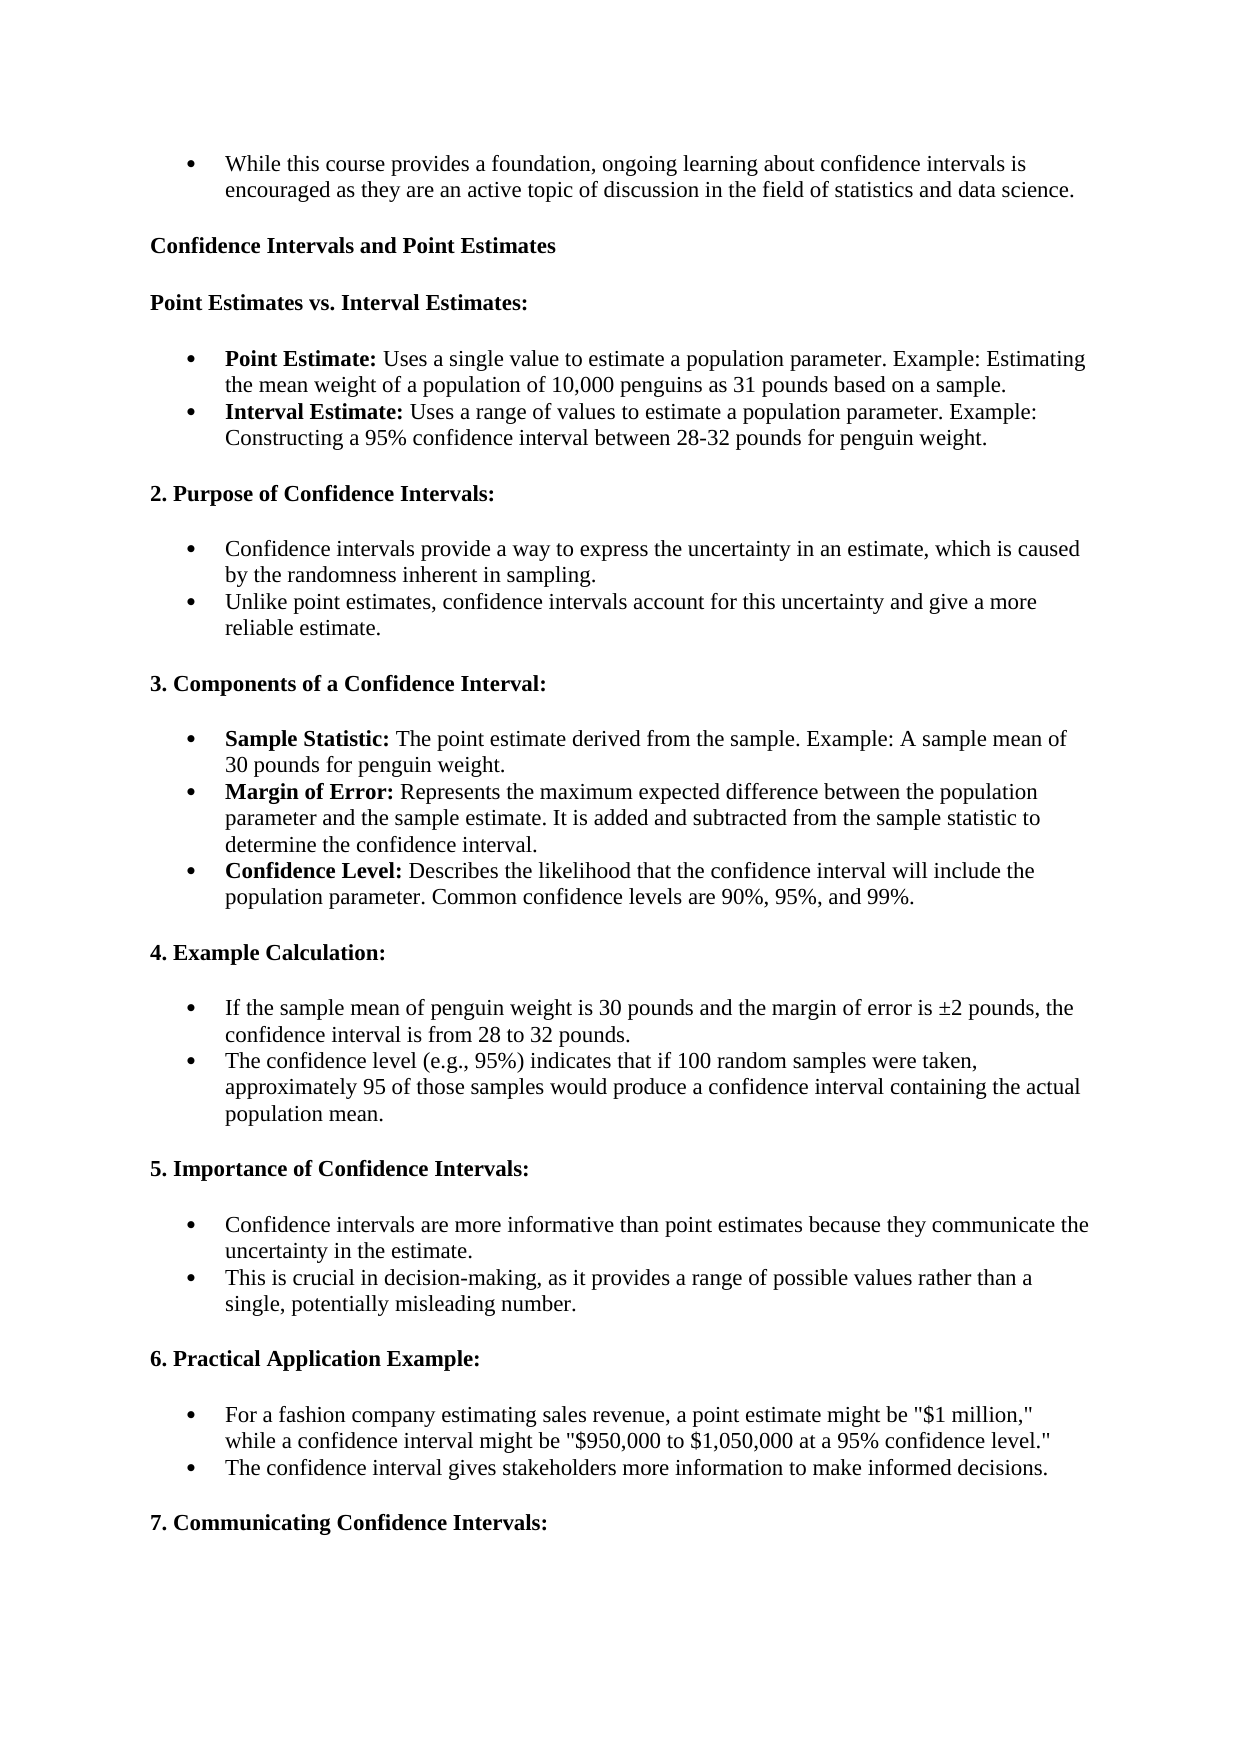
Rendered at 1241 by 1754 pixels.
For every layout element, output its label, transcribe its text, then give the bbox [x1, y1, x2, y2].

text 6. Practical Application Example: [150, 1345, 1090, 1372]
list For a fashion company estimating sales revenue, a point estimate might be "$1 million," while a confidence interval might be "$950,000 to $1,050,000 at a 95% confidence level." [187, 1401, 1090, 1454]
list The confidence interval gives stakeholders more information to make informed decisions. [187, 1454, 1090, 1480]
list Confidence intervals provide a way to express the uncertainty in an estimate, which is caused by the randomness inherent in sampling. [187, 535, 1090, 588]
text 7. Communicating Confidence Intervals: [150, 1509, 1090, 1536]
text 3. Components of a Confidence Interval: [150, 670, 1090, 696]
list The confidence level (e.g., 95%) indicates that if 100 random samples were taken, approximately 95 of those samples would produce a confidence interval containing the actual population mean. [187, 1047, 1090, 1126]
text 5. Importance of Confidence Intervals: [150, 1155, 1090, 1182]
list Interval Estimate: Uses a range of values to estimate a population parameter. Example: Constructing a 95% confidence interval between 28-32 pounds for penguin weight. [187, 398, 1090, 450]
text Confidence Intervals and Point Estimates [150, 232, 1090, 258]
list While this course provides a foundation, ongoing learning about confidence intervals is encouraged as they are an active topic of discussion in the field of statistics and data science. [187, 150, 1090, 203]
list Margin of Error: Represents the maximum expected difference between the population parameter and the sample estimate. It is added and subtracted from the sample statistic to determine the confidence interval. [187, 778, 1090, 857]
list Confidence Level: Describes the likelihood that the confidence interval will include the population parameter. Common confidence levels are 90%, 95%, and 99%. [187, 857, 1090, 910]
list If the sample mean of penguin weight is 30 pounds and the margin of error is ±2 pounds, the confidence interval is from 28 to 32 pounds. [187, 994, 1090, 1047]
list Sample Statistic: The point estimate derived from the sample. Example: A sample mean of 30 pounds for penguin weight. [187, 725, 1090, 778]
text 2. Purpose of Confidence Intervals: [150, 479, 1090, 506]
list This is crucial in decision-making, as it provides a range of possible values rather than a single, potentially misleading number. [187, 1263, 1090, 1316]
list Unlike point estimates, confidence intervals account for this uncertainty and give a more reliable estimate. [187, 588, 1090, 641]
list Confidence intervals are more informative than point estimates because they communicate the uncertainty in the estimate. [187, 1211, 1090, 1263]
list Point Estimate: Uses a single value to estimate a population parameter. Example: Estimating the mean weight of a population of 10,000 penguins as 31 pounds based on a sample. [187, 345, 1090, 398]
text 4. Example Calculation: [150, 939, 1090, 965]
text Point Estimates vs. Interval Estimates: [150, 289, 1090, 316]
